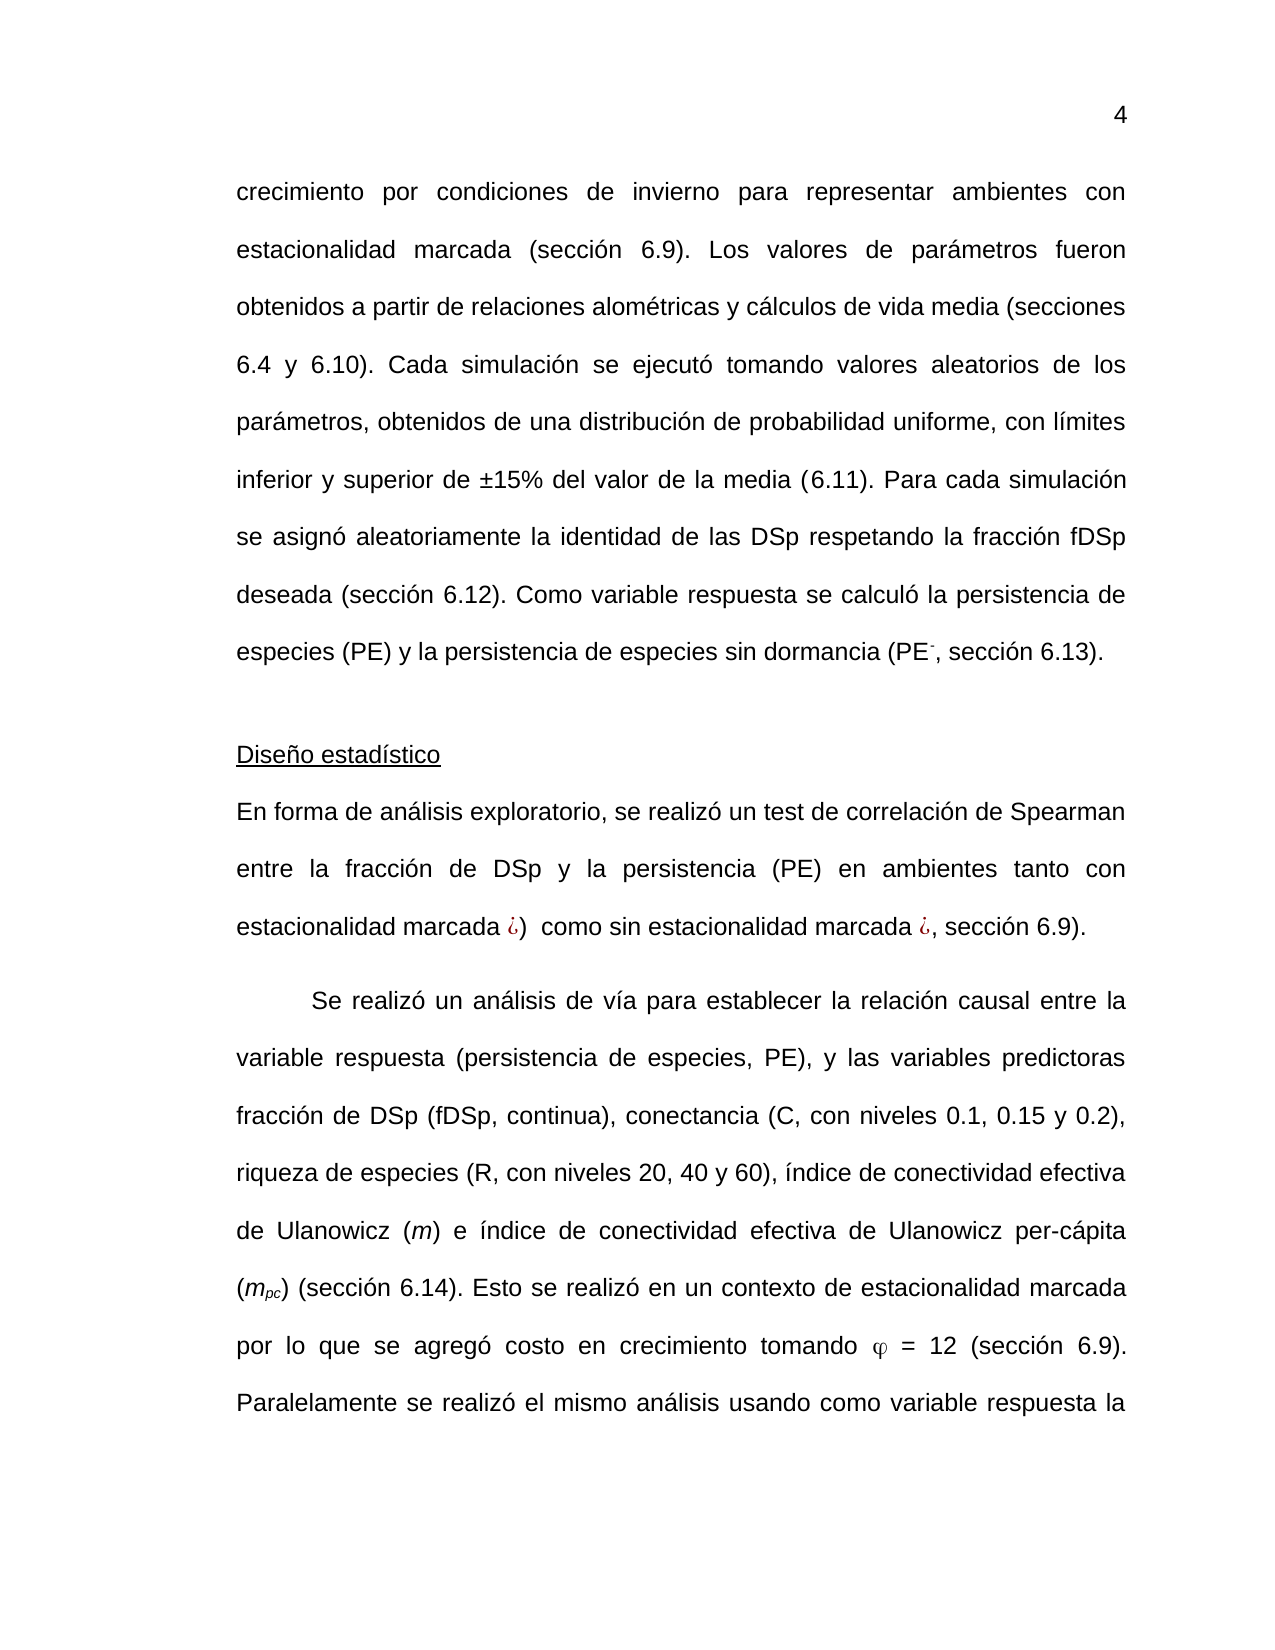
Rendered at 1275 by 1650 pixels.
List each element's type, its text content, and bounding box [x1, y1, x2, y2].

text En forma de análisis exploratorio, se realizó un test de correlación de Spearman entre la fracción de DSp y la persistencia (PE) en ambientes tanto con estacionalidad marcada ) como sin estacionalidad marcada , sección 6.9). [236, 797, 1127, 940]
subtitle Diseño estadístico [236, 741, 1127, 769]
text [236, 177, 1127, 666]
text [236, 986, 1127, 1417]
